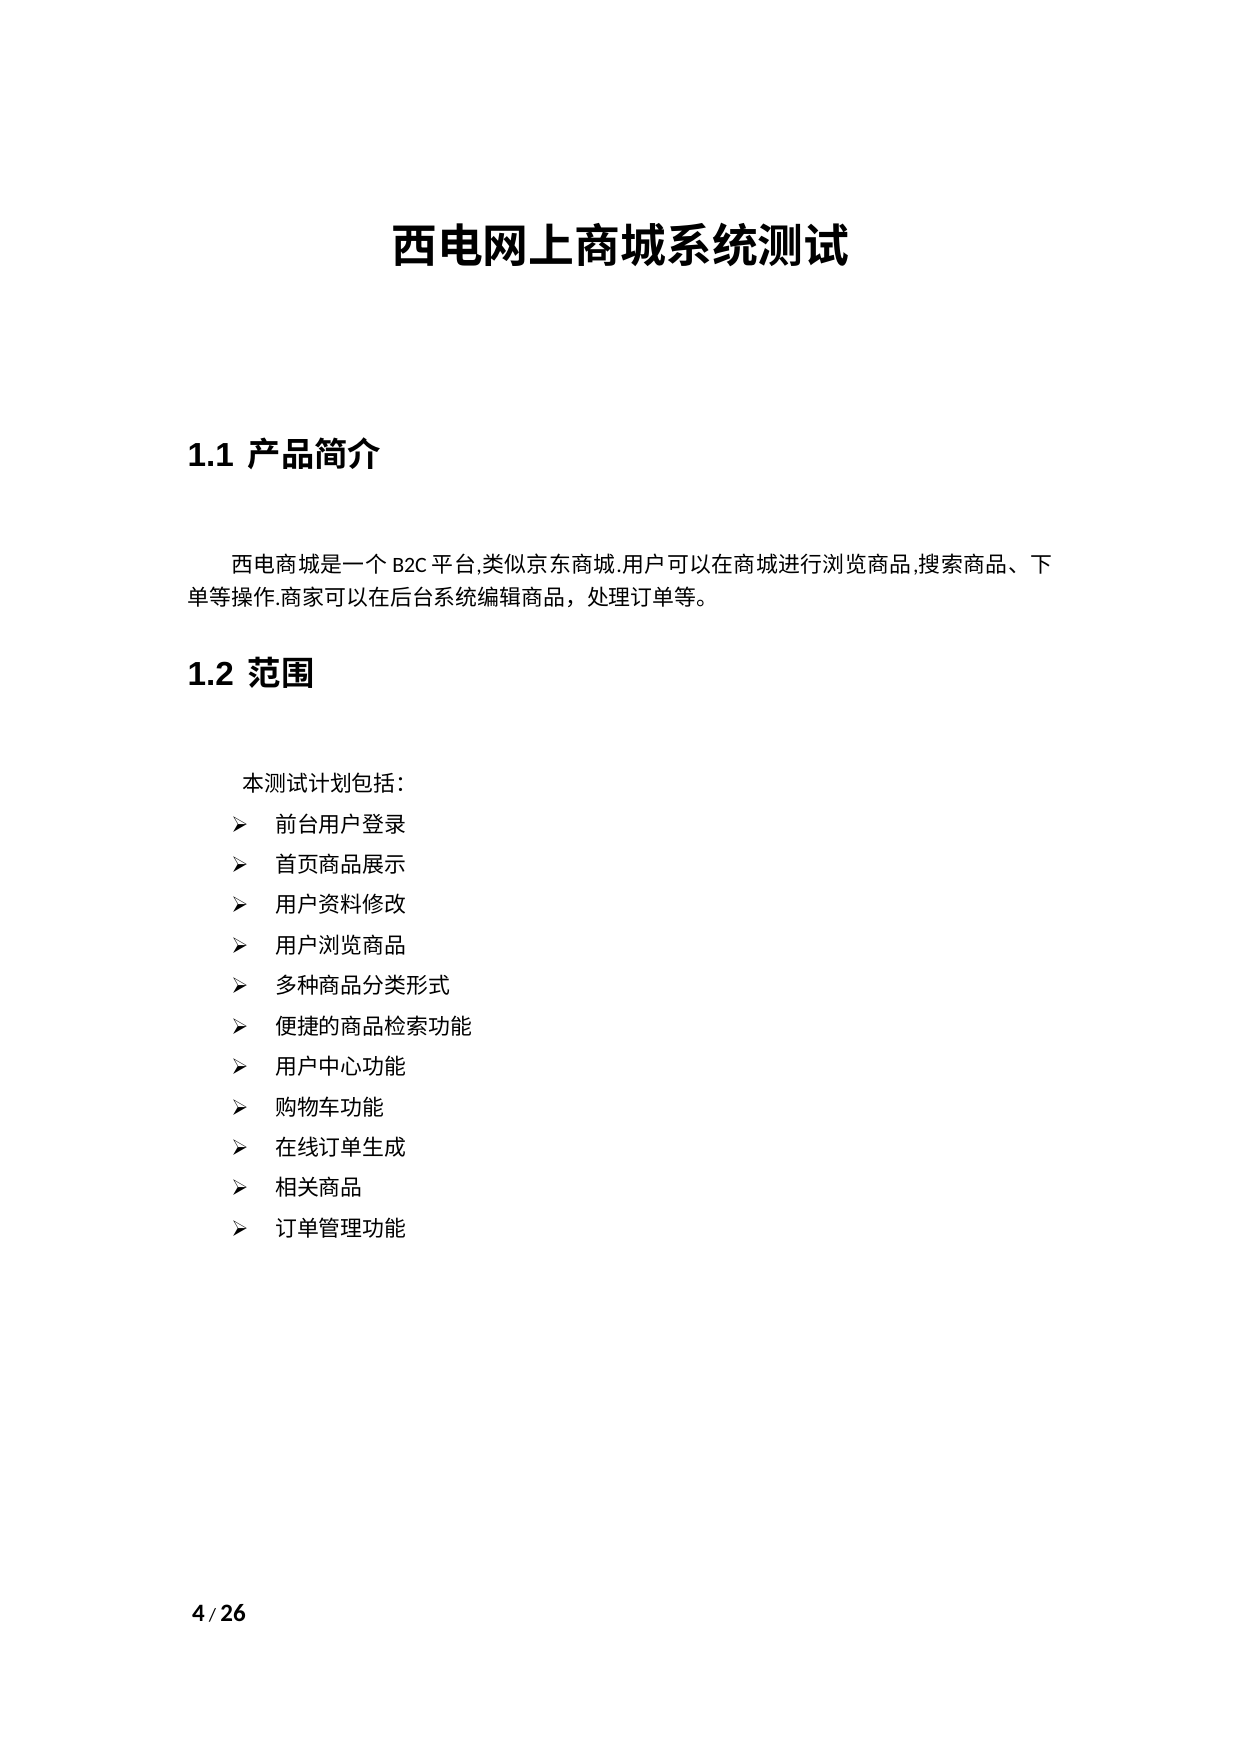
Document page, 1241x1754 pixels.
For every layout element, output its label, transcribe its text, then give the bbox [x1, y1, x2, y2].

list 首页商品展示 [231, 847, 1053, 879]
list 便捷的商品检索功能 [231, 1008, 1053, 1041]
list 订单管理功能 [231, 1210, 1053, 1243]
list 前台用户登录 [231, 806, 1053, 839]
text 西电商城是一个B2C平台,类似京东商城.用户可以在商城进行浏览商品,搜索商品、下单等操作.商家可以在后台系统编辑商品，处理订单等。 [187, 547, 1053, 612]
list 用户资料修改 [231, 887, 1053, 919]
list 相关商品 [231, 1170, 1053, 1202]
subtitle 西电网上商城系统测试 [187, 194, 1053, 291]
list 用户浏览商品 [231, 927, 1053, 960]
list 多种商品分类形式 [231, 968, 1053, 1000]
subtitle 范围 [187, 639, 1053, 704]
text 本测试计划包括： [187, 766, 1053, 798]
subtitle 产品简介 [187, 419, 1053, 484]
list 购物车功能 [231, 1089, 1053, 1122]
list 在线订单生成 [231, 1129, 1053, 1162]
list 用户中心功能 [231, 1049, 1053, 1081]
